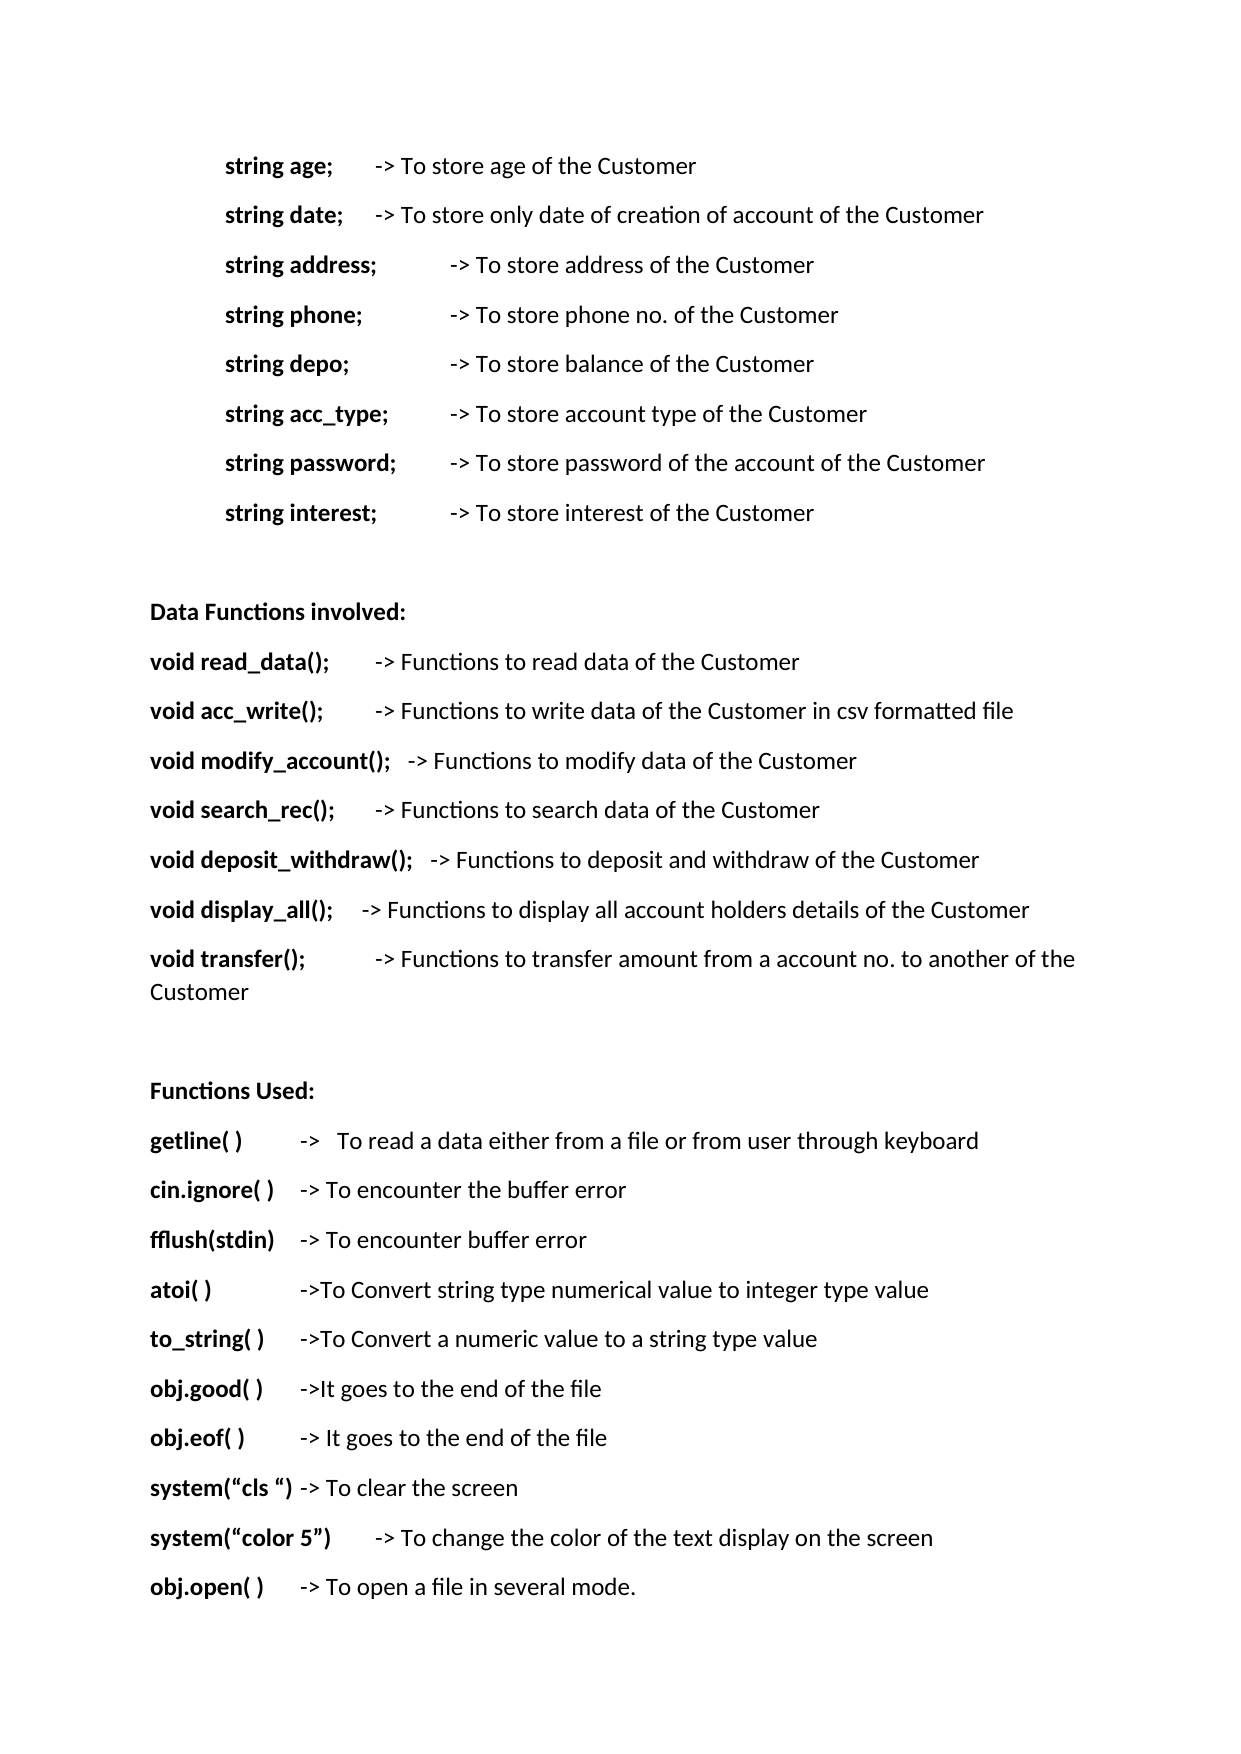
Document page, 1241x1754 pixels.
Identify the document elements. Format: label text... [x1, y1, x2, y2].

text system(“cls “) -> To clear the screen [150, 1472, 1090, 1503]
text void deposit_withdraw(); -> Functions to deposit and withdraw of the Customer [150, 844, 1090, 875]
text obj.good( ) ->It goes to the end of the file [150, 1373, 1090, 1403]
text Data Functions involved: [150, 596, 1090, 627]
text fflush(stdin) -> To encounter buffer error [150, 1224, 1090, 1255]
text atoi( ) ->To Convert string type numerical value to integer type value [150, 1274, 1090, 1304]
text void transfer(); -> Functions to transfer amount from a account no. to another of the Customer [150, 943, 1090, 1007]
text getline( ) -> To read a data either from a file or from user through keyboard [150, 1125, 1090, 1156]
text void search_rec(); -> Functions to search data of the Customer [150, 794, 1090, 825]
text string interest; -> To store interest of the Customer [150, 497, 1090, 528]
text string address; -> To store address of the Customer [150, 249, 1090, 280]
text system(“color 5”) -> To change the color of the text display on the screen [150, 1522, 1090, 1552]
text string acc_type; -> To store account type of the Customer [150, 398, 1090, 428]
text obj.open( ) -> To open a file in several mode. [150, 1571, 1090, 1602]
text cin.ignore( ) -> To encounter the buffer error [150, 1174, 1090, 1205]
text void read_data(); -> Functions to read data of the Customer [150, 646, 1090, 676]
text void modify_account(); -> Functions to modify data of the Customer [150, 745, 1090, 776]
text string age; -> To store age of the Customer [150, 150, 1090, 181]
text void acc_write(); -> Functions to write data of the Customer in csv formatted file [150, 695, 1090, 726]
text to_string( ) ->To Convert a numeric value to a string type value [150, 1323, 1090, 1354]
text obj.eof( ) -> It goes to the end of the file [150, 1422, 1090, 1453]
text string depo; -> To store balance of the Customer [150, 348, 1090, 379]
text void display_all(); -> Functions to display all account holders details of the Customer [150, 894, 1090, 924]
text string phone; -> To store phone no. of the Customer [150, 299, 1090, 329]
text string password; -> To store password of the account of the Customer [150, 447, 1090, 478]
text string date; -> To store only date of creation of account of the Customer [150, 199, 1090, 230]
text Functions Used: [150, 1075, 1090, 1106]
